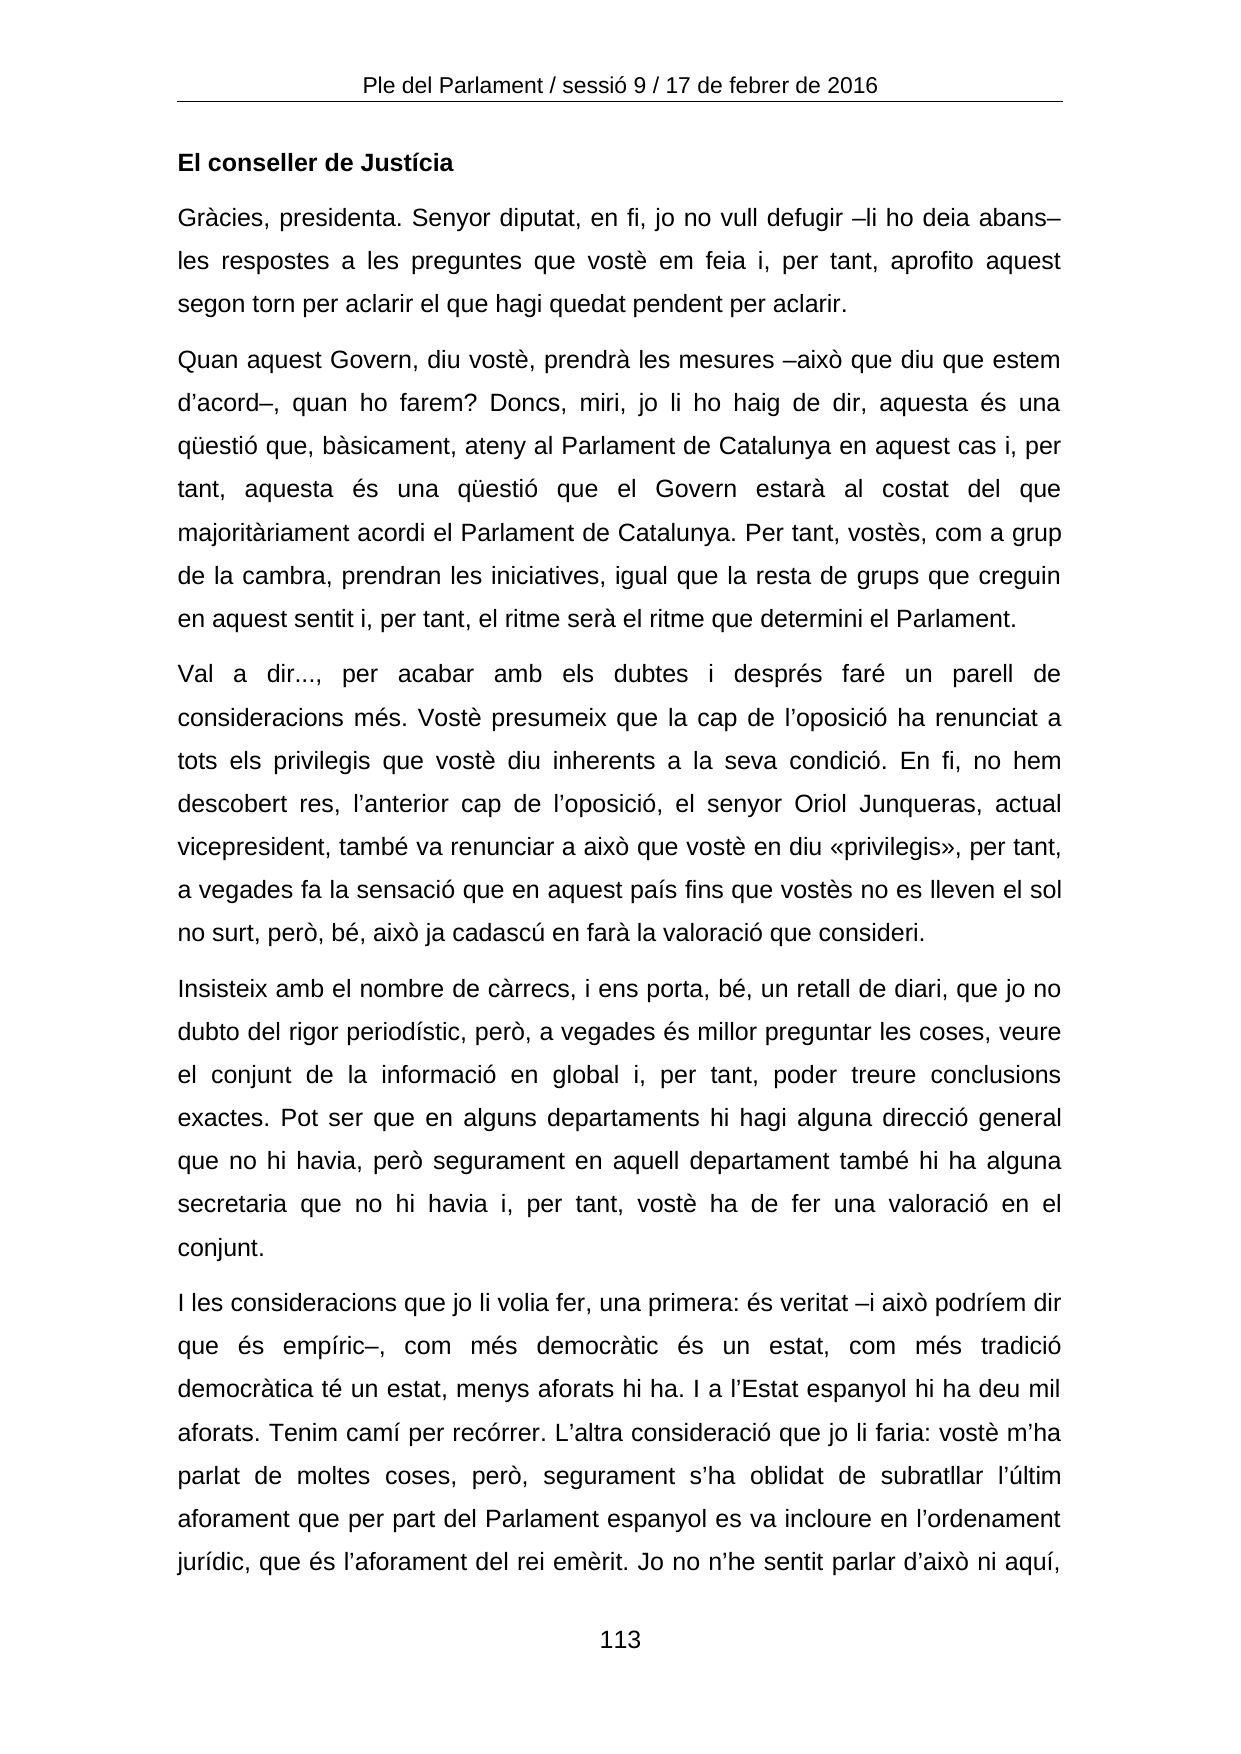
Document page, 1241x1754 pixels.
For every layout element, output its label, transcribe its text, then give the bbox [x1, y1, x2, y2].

text Insisteix amb el nombre de càrrecs, i ens porta, bé, un retall de diari, que jo no dubto del rigor periodístic, però, a vegades és millor preguntar les coses, veure el conjunt de la informació en global i, per tant, poder treure conclusions exactes. Pot ser que en alguns departaments hi hagi alguna direcció general que no hi havia, però segurament en aquell departament també hi ha alguna secretaria que no hi havia i, per tant, vostè ha de fer una valoració en el conjunt. [177, 974, 1063, 1261]
text Val a dir..., per acabar amb els dubtes i després faré un parell de consideracions més. Vostè presumeix que la cap de l’oposició ha renunciat a tots els privilegis que vostè diu inherents a la seva condició. En fi, no hem descobert res, l’anterior cap de l’oposició, el senyor Oriol Junqueras, actual vicepresident, també va renunciar a això que vostè en diu «privilegis», per tant, a vegades fa la sensació que en aquest país fins que vostès no es lleven el sol no surt, però, bé, això ja cadascú en farà la valoració que consideri. [177, 659, 1063, 947]
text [177, 1288, 1063, 1576]
text Quan aquest Govern, diu vostè, prendrà les mesures –això que diu que estem d’acord–, quan ho farem? Doncs, miri, jo li ho haig de dir, aquesta és una qüestió que, bàsicament, ateny al Parlament de Catalunya en aquest cas i, per tant, aquesta és una qüestió que el Govern estarà al costat del que majoritàriament acordi el Parlament de Catalunya. Per tant, vostès, com a grup de la cambra, prendran les iniciatives, igual que la resta de grups que creguin en aquest sentit i, per tant, el ritme serà el ritme que determini el Parlament. [177, 345, 1063, 633]
text Gràcies, presidenta. Senyor diputat, en fi, jo no vull defugir –li ho deia abans– les respostes a les preguntes que vostè em feia i, per tant, aprofito aquest segon torn per aclarir el que hagi quedat pendent per aclarir. [177, 203, 1063, 318]
text El conseller de Justícia [177, 148, 1063, 176]
